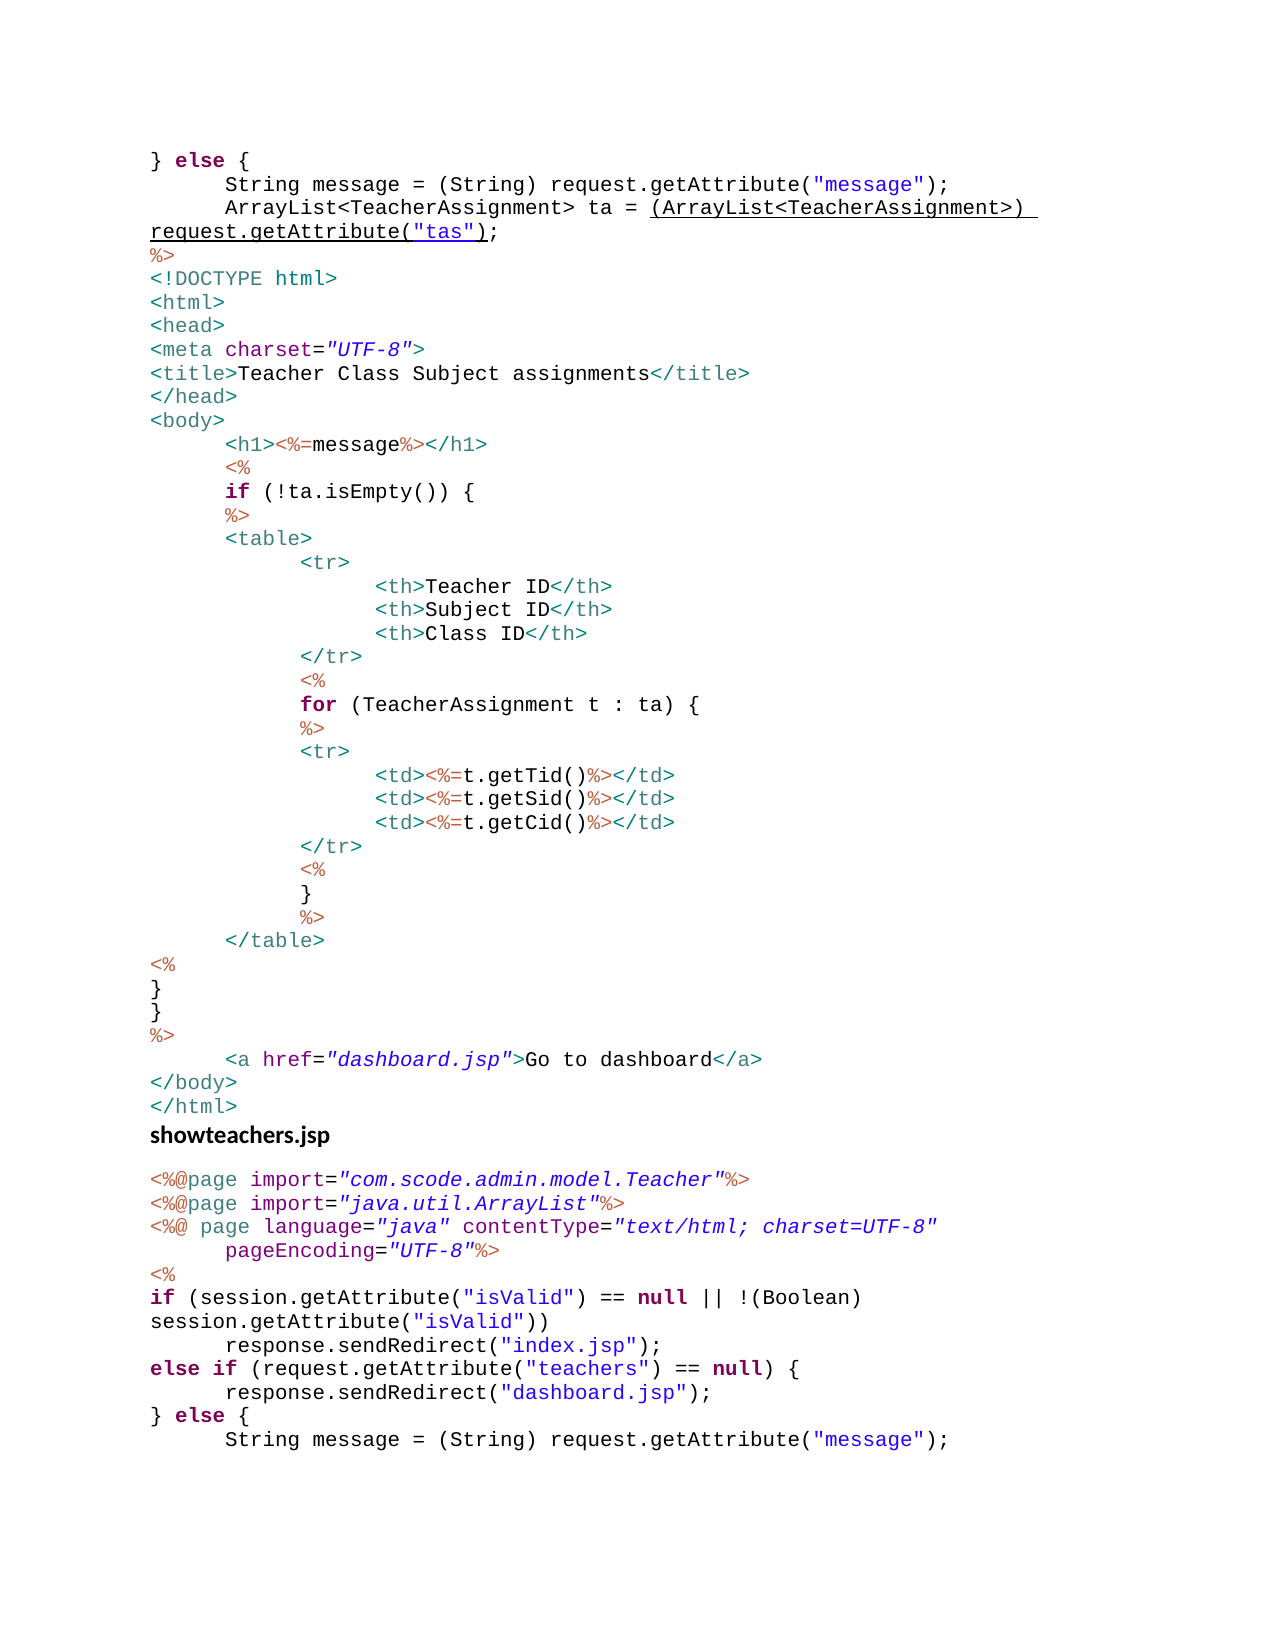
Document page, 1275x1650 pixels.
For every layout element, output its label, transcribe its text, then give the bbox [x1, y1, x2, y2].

text %> [150, 244, 1125, 268]
text ArrayList<TeacherAssignment> ta = (ArrayList<TeacherAssignment>) request.getAttribute("tas"); [150, 197, 1125, 244]
text String message = (String) request.getAttribute("message"); [150, 174, 1125, 197]
text <td><%=t.getTid()%></td> [150, 765, 1125, 788]
text pageEncoding="UTF-8"%> [150, 1240, 1125, 1264]
text %> [150, 1025, 1125, 1048]
text <tr> [150, 552, 1125, 576]
text <a href="dashboard.jsp">Go to dashboard</a> [150, 1048, 1125, 1072]
text </html> [150, 1096, 1125, 1119]
text <h1><%=message%></h1> [150, 434, 1125, 457]
text <!DOCTYPE html> [150, 268, 1125, 292]
text %> [150, 717, 1125, 741]
text <%@page import="com.scode.admin.model.Teacher"%> [150, 1169, 1125, 1193]
text %> [150, 505, 1125, 528]
text <%@ page language="java" contentType="text/html; charset=UTF-8" [150, 1216, 1125, 1240]
text </body> [150, 1072, 1125, 1096]
text %> [150, 907, 1125, 930]
text <%@page import="java.util.ArrayList"%> [150, 1193, 1125, 1216]
text <% [150, 954, 1125, 978]
text response.sendRedirect("index.jsp"); [150, 1334, 1125, 1358]
text response.sendRedirect("dashboard.jsp"); [150, 1382, 1125, 1406]
text <table> [150, 528, 1125, 552]
text else if (request.getAttribute("teachers") == null) { [150, 1358, 1125, 1382]
text <head> [150, 316, 1125, 339]
text <% [150, 1264, 1125, 1287]
text showteachers.jsp [150, 1119, 1125, 1150]
text String message = (String) request.getAttribute("message"); [150, 1429, 1125, 1453]
text <title>Teacher Class Subject assignments</title> [150, 363, 1125, 386]
text for (TeacherAssignment t : ta) { [150, 694, 1125, 717]
text } [150, 978, 1125, 1001]
text <html> [150, 292, 1125, 316]
text <td><%=t.getSid()%></td> [150, 788, 1125, 812]
text <% [150, 670, 1125, 694]
text <% [150, 457, 1125, 481]
text <th>Subject ID</th> [150, 599, 1125, 623]
text <td><%=t.getCid()%></td> [150, 812, 1125, 836]
text <th>Class ID</th> [150, 623, 1125, 647]
text </table> [150, 930, 1125, 954]
text </tr> [150, 836, 1125, 859]
text <th>Teacher ID</th> [150, 576, 1125, 599]
text } else { [150, 150, 1125, 174]
text if (session.getAttribute("isValid") == null || !(Boolean) session.getAttribute("isValid")) [150, 1287, 1125, 1334]
text </head> [150, 386, 1125, 410]
text <body> [150, 410, 1125, 434]
text <tr> [150, 741, 1125, 765]
text if (!ta.isEmpty()) { [150, 481, 1125, 505]
text </tr> [150, 647, 1125, 670]
text } else { [150, 1406, 1125, 1429]
text } [150, 883, 1125, 907]
text <% [150, 859, 1125, 883]
text } [150, 1001, 1125, 1025]
text <meta charset="UTF-8"> [150, 339, 1125, 363]
